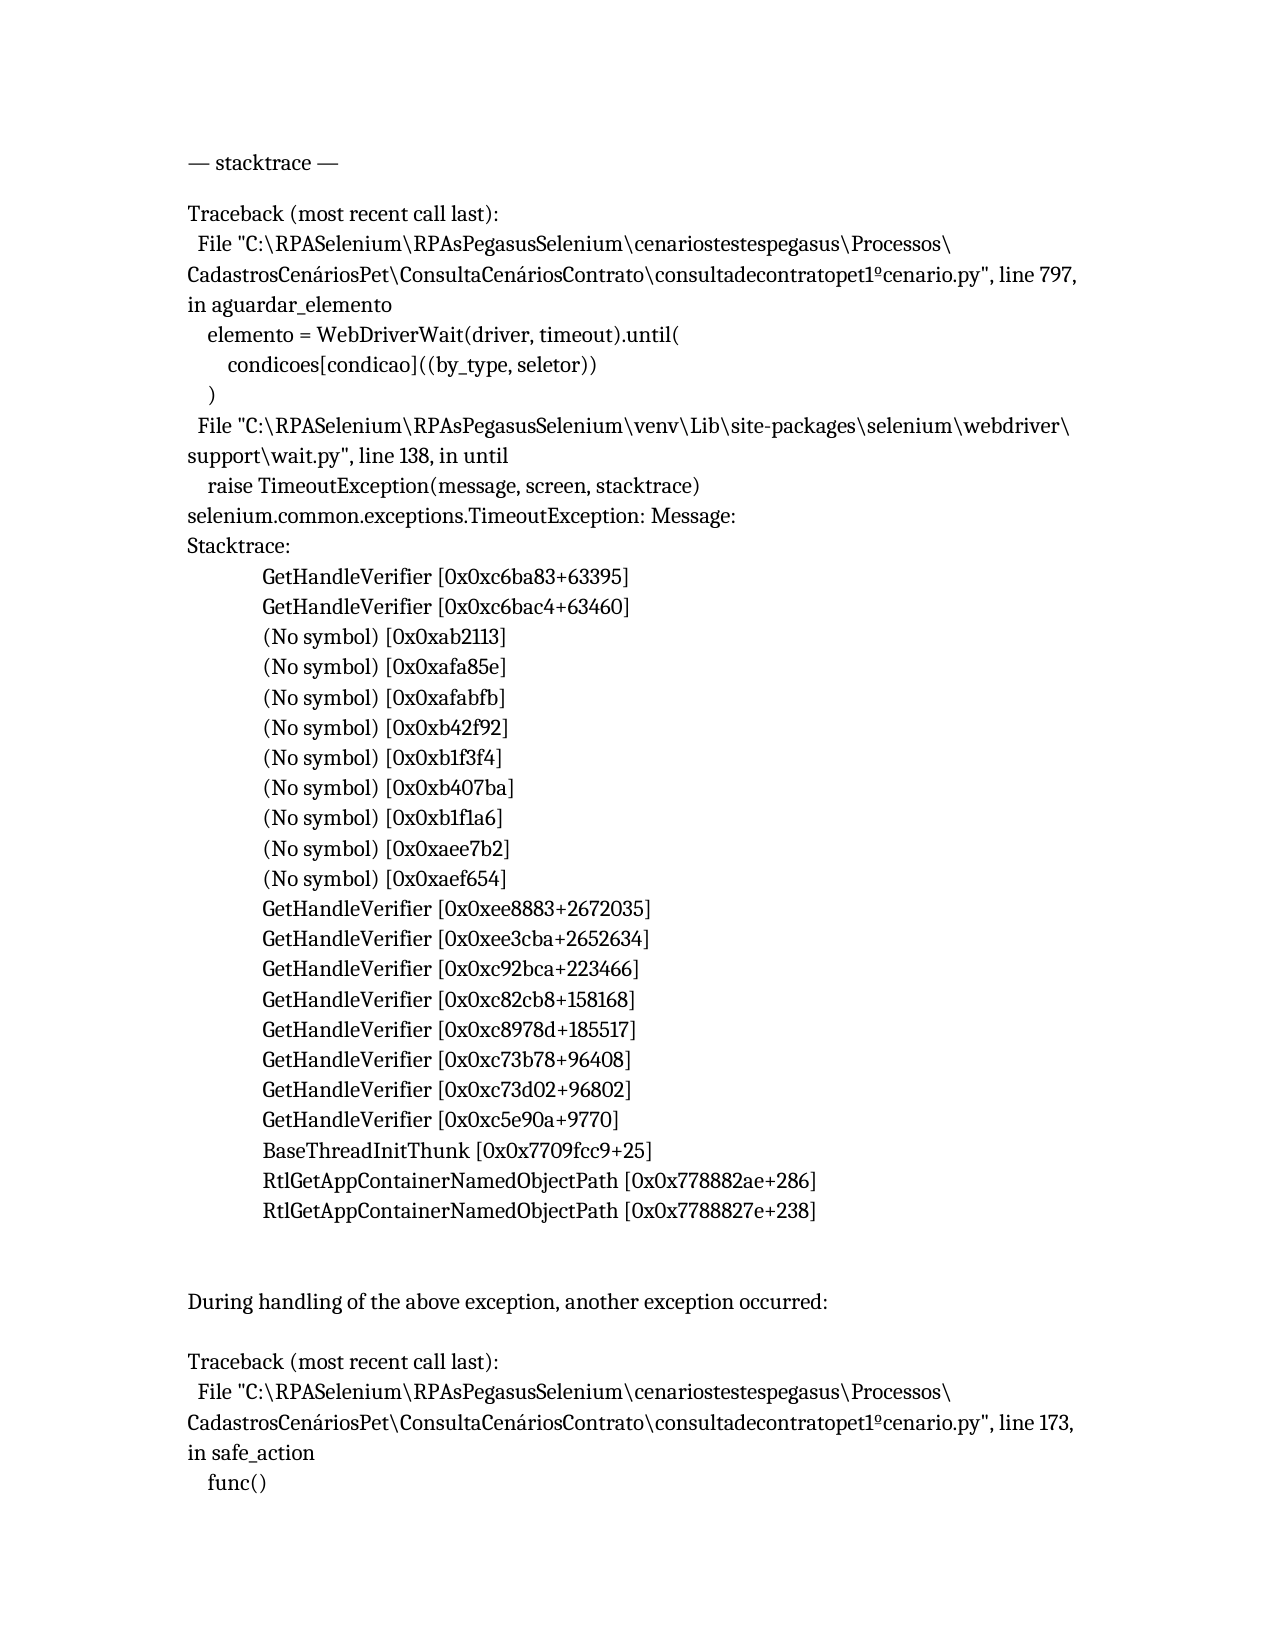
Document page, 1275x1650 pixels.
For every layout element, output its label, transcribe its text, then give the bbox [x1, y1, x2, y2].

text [187, 201, 1087, 1496]
text — stacktrace — [187, 150, 1087, 176]
